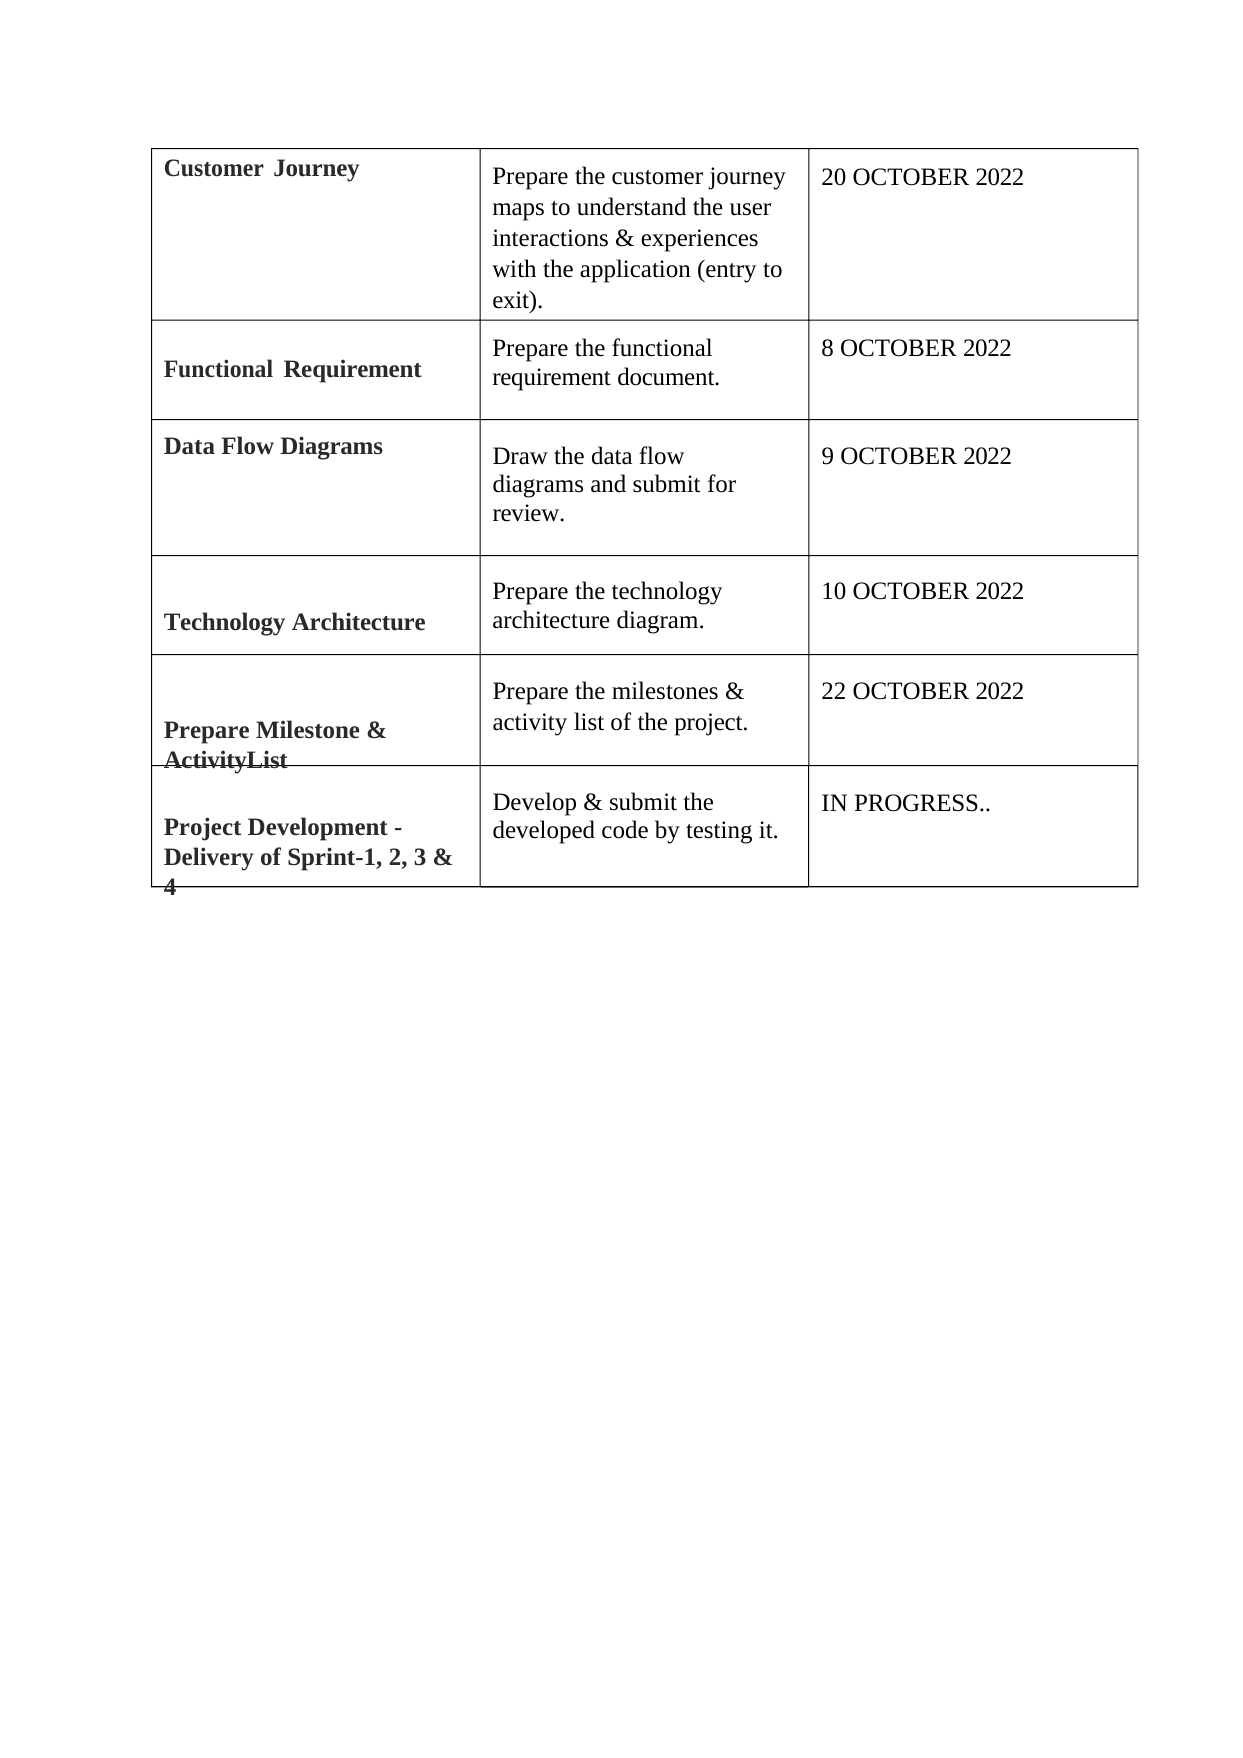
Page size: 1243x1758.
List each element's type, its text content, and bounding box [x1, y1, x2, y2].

text Prepare Milestone & ActivityList [163, 716, 454, 774]
text Draw the data flow diagrams and submit for review. [492, 441, 740, 527]
text Prepare the functional requirement document. [492, 333, 789, 391]
text Prepare the customer journey maps to understand the user interactions & experiences with the application (entry to exit). [492, 161, 789, 314]
text Prepare the milestones & activity list of the project. [492, 676, 781, 736]
text Prepare the technology architecture diagram. [492, 576, 727, 634]
text 22 OCTOBER 2022 [821, 676, 1068, 705]
text 4 [163, 872, 454, 901]
text Develop & submit the developed code by testing it. [492, 788, 781, 844]
text Project Development - Delivery of Sprint-1, 2, 3 & [163, 812, 454, 870]
text Data Flow Diagrams [163, 431, 387, 460]
text 20 OCTOBER 2022 [821, 162, 1068, 190]
text IN PROGRESS.. [821, 788, 1068, 816]
text Technology Architecture [163, 607, 432, 636]
text Functional Requirement [163, 354, 428, 383]
text 10 OCTOBER 2022 [821, 576, 1068, 605]
text 8 OCTOBER 2022 [821, 333, 1068, 362]
text Customer Journey [163, 153, 428, 182]
text 9 OCTOBER 2022 [821, 441, 1068, 469]
